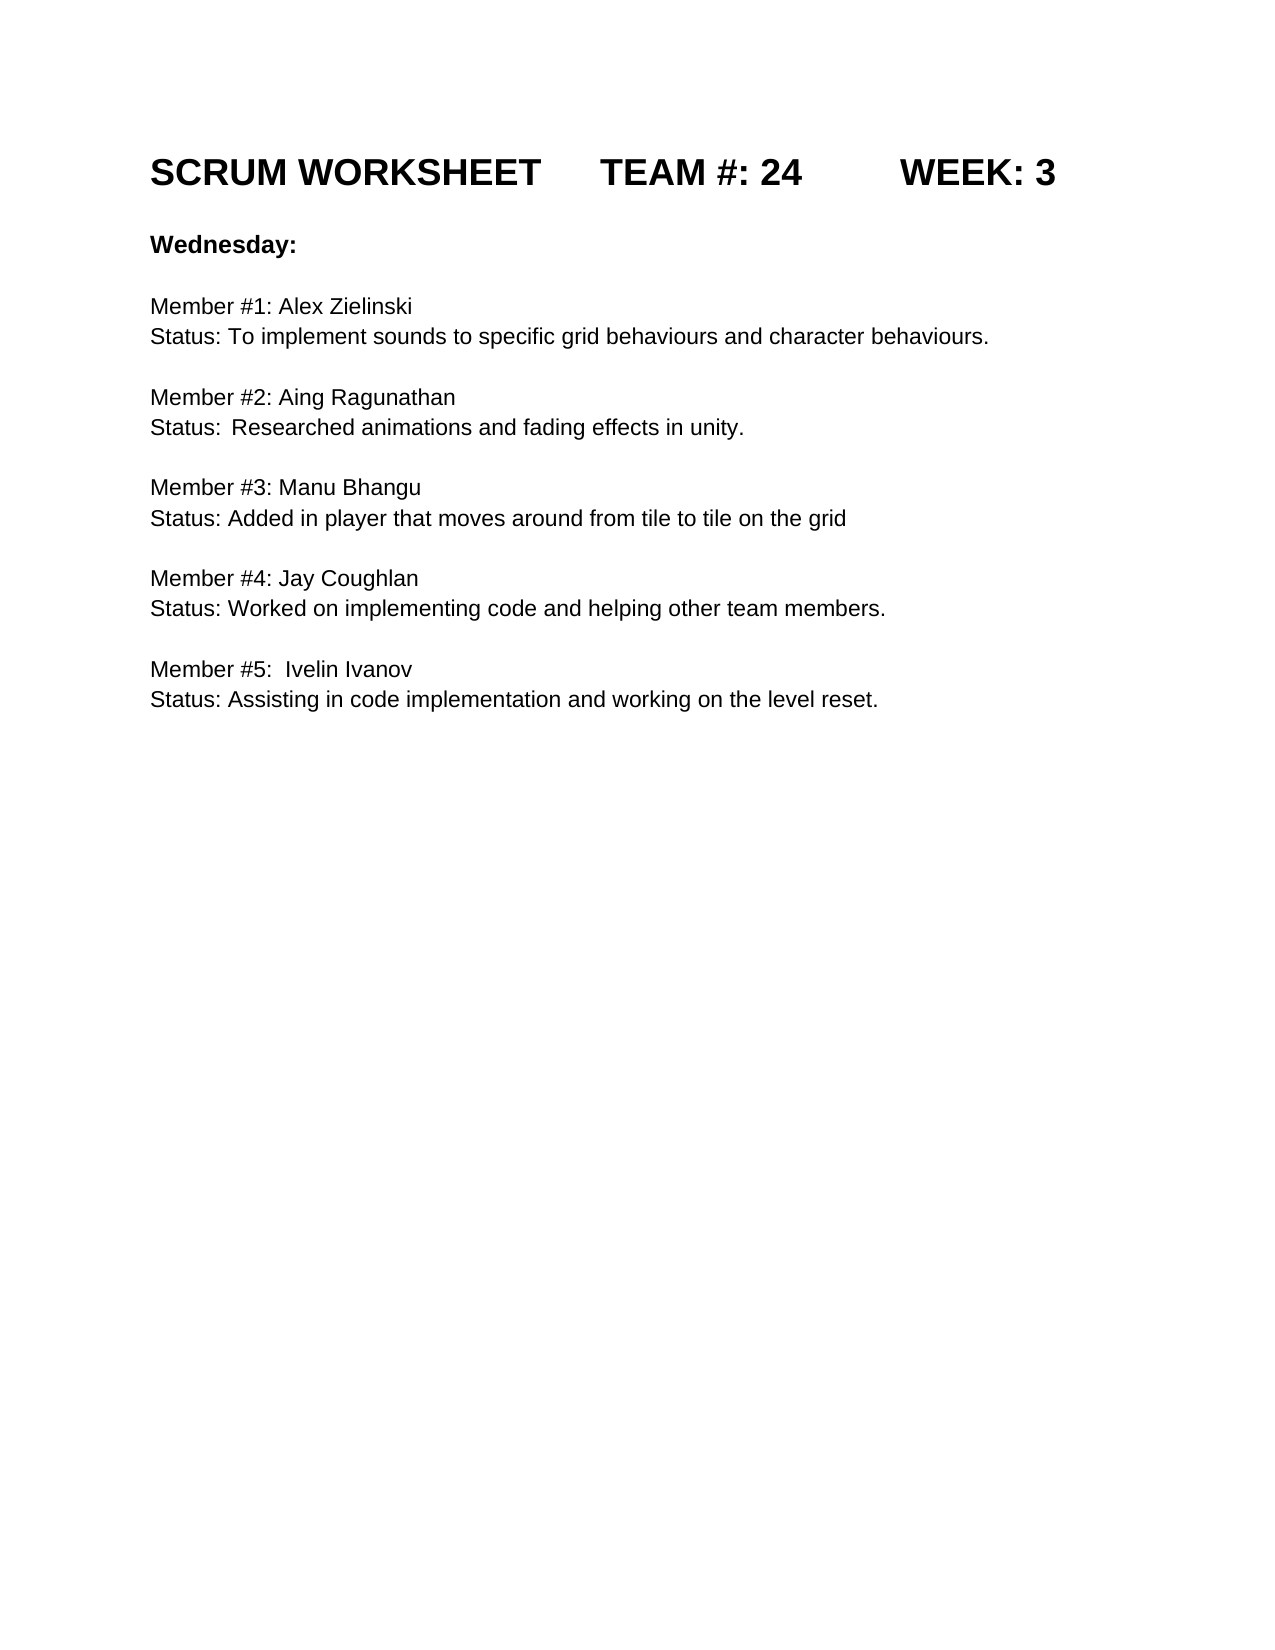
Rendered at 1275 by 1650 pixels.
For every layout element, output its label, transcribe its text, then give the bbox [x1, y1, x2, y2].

text Status: Worked on implementing code and helping other team members. [150, 595, 1125, 621]
text Status: Assisting in code implementation and working on the level reset. [150, 686, 1125, 712]
text Member #3: Manu Bhangu [150, 474, 1125, 501]
text Member #5: Ivelin Ivanov [150, 656, 1125, 682]
text Member #1: Alex Zielinski [150, 293, 1125, 319]
text Member #2: Aing Ragunathan [150, 384, 1125, 410]
text Status: Researched animations and fading effects in unity. [150, 414, 1125, 440]
text Status: To implement sounds to specific grid behaviours and character behaviours. [150, 323, 1125, 349]
text Wednesday: [150, 230, 1125, 258]
text Member #4: Jay Coughlan [150, 565, 1125, 591]
text Status: Added in player that moves around from tile to tile on the grid [150, 504, 1125, 531]
text SCRUM WORKSHEET TEAM #: 24 WEEK: 3 [150, 150, 1125, 193]
